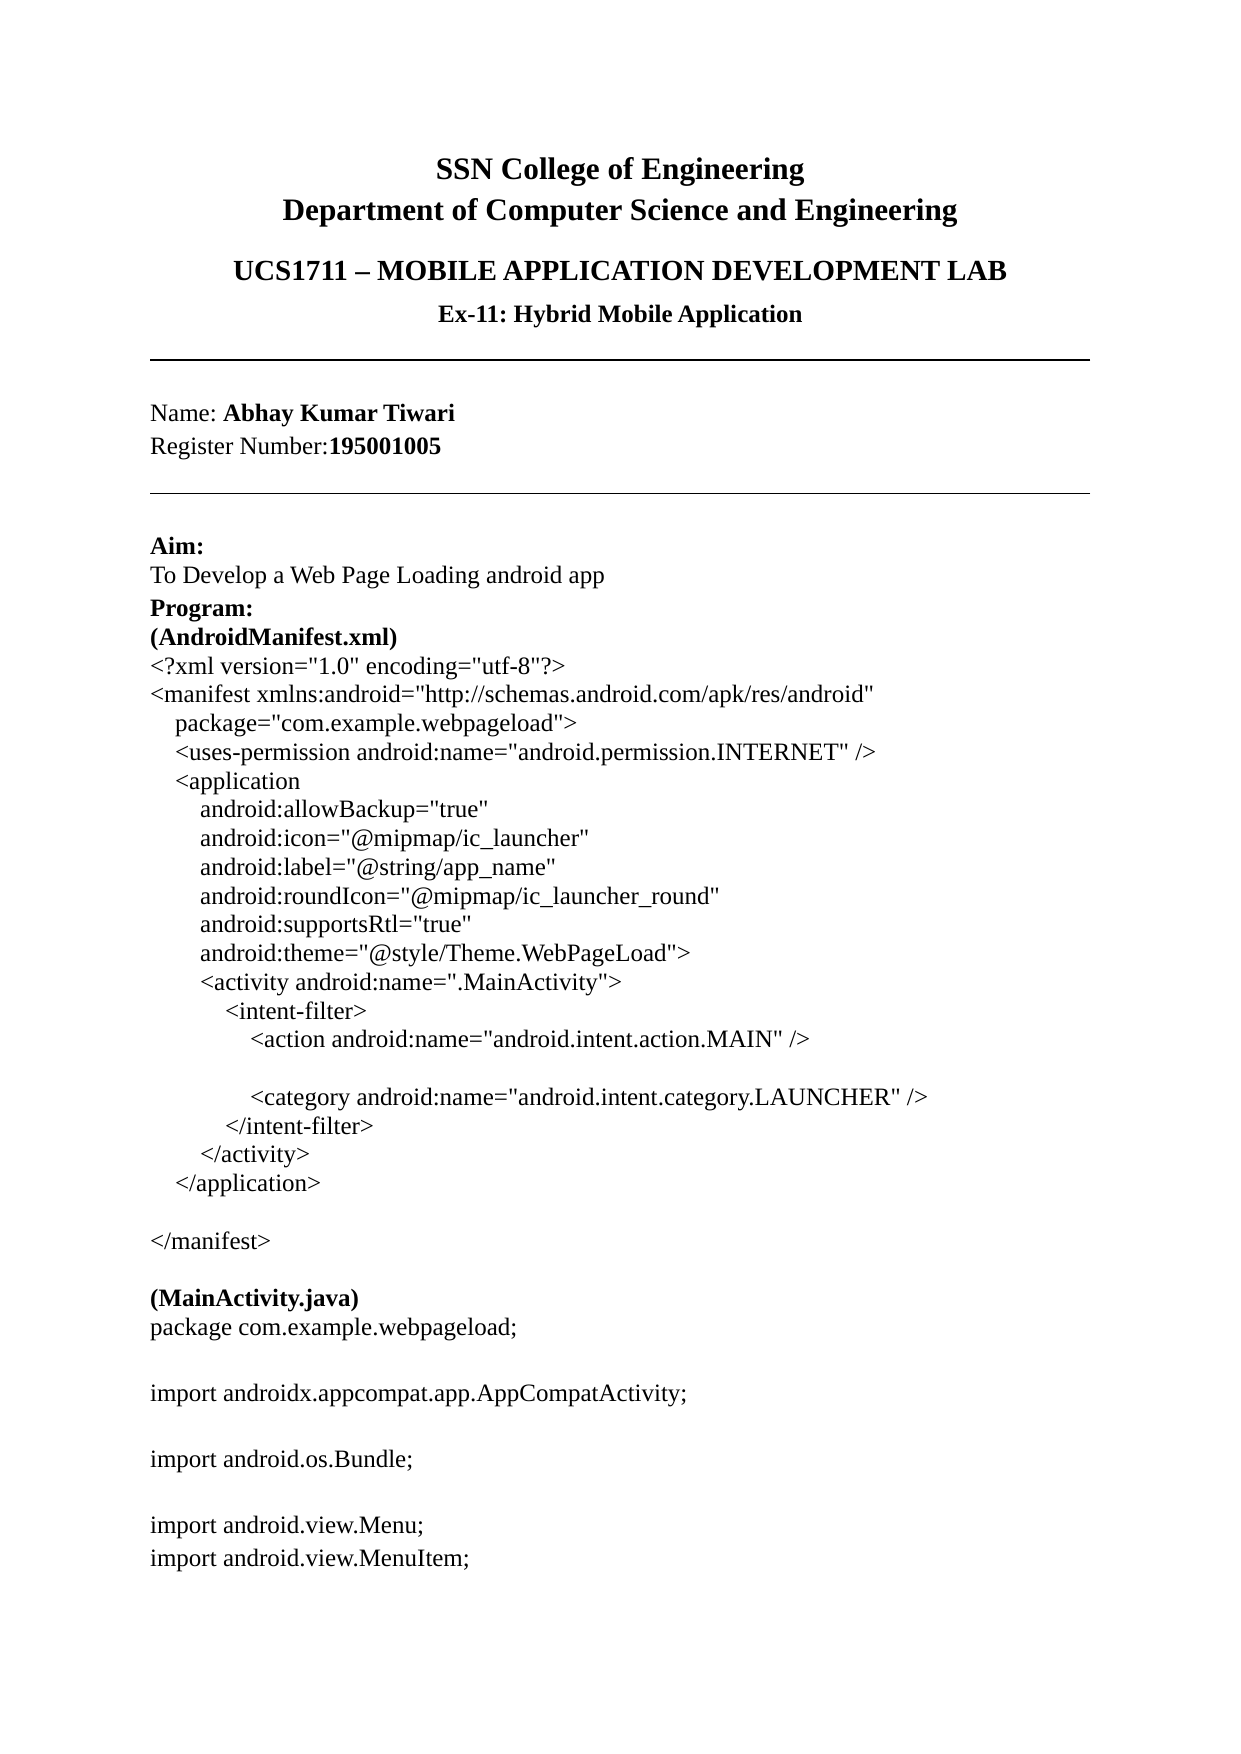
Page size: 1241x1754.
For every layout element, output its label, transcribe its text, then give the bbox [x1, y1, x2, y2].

subtitle UCS1711 – MOBILE APPLICATION DEVELOPMENT LAB [150, 253, 1090, 287]
text (AndroidManifest.xml) [150, 622, 1090, 651]
text Ex-11: Hybrid Mobile Application [150, 299, 1090, 328]
text Department of Computer Science and Engineering [150, 191, 1090, 227]
text To Develop a Web Page Loading android app [150, 560, 1090, 589]
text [150, 1312, 1090, 1572]
text Program: [150, 593, 1090, 622]
text <?xml version="1.0" encoding="utf-8"?> <manifest xmlns:android="http://schemas.android.com/apk/res/android" package="com.example.webpageload"> <uses-permission android:name="android.permission.INTERNET" /> <application android:allowBackup="true" android:icon="@mipmap/ic_launcher" android:label="@string/app_name" android:roundIcon="@mipmap/ic_launcher_round" android:supportsRtl="true" android:theme="@style/Theme.WebPageLoad"> <activity android:name=".MainActivity"> <intent-filter> <action android:name="android.intent.action.MAIN" /> <category android:name="android.intent.category.LAUNCHER" /> </intent-filter> </activity> </application> </manifest> [150, 651, 1090, 1254]
text SSN College of Engineering [150, 150, 1090, 186]
text (MainActivity.java) [150, 1283, 1090, 1312]
text Register Number:195001005 [150, 431, 1090, 459]
text Aim: [150, 531, 1090, 560]
text Name: Abhay Kumar Tiwari [150, 398, 1090, 427]
